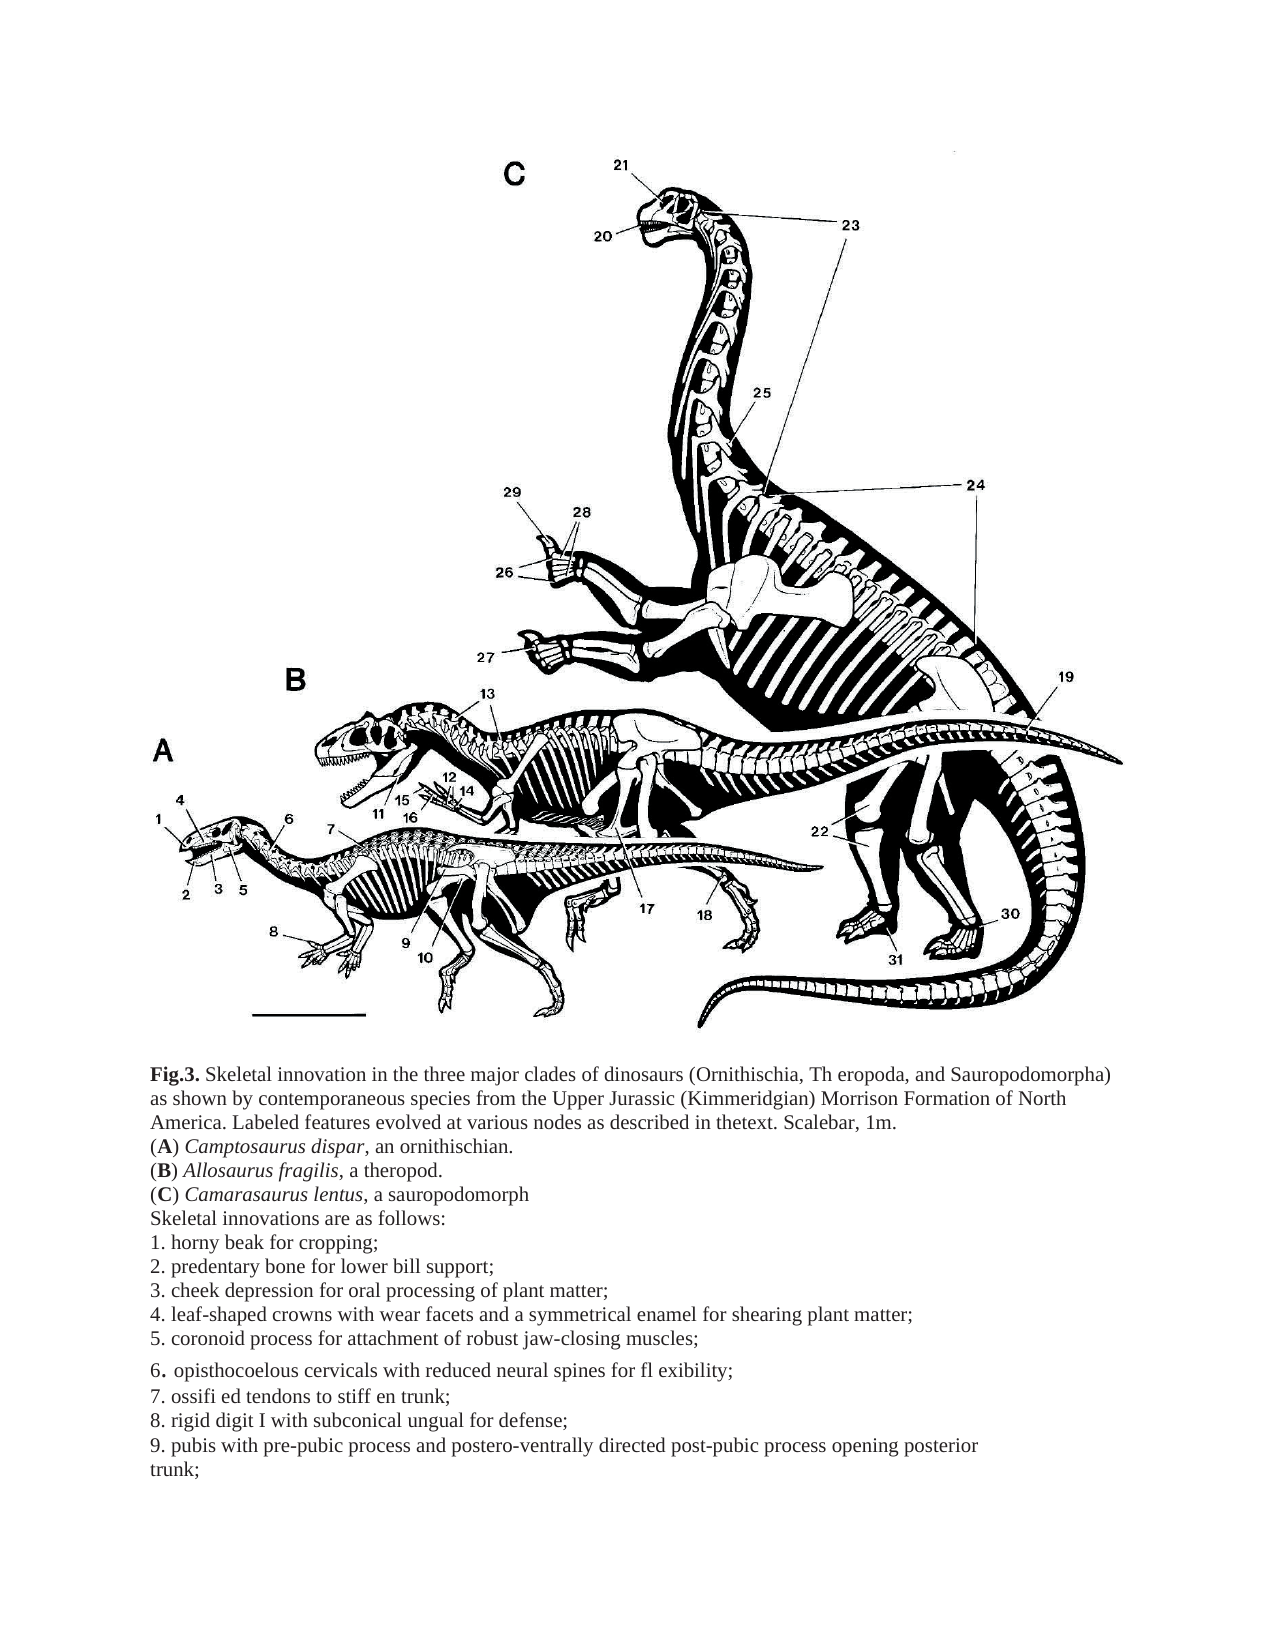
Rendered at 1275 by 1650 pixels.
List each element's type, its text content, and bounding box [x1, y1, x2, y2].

text 1. horny beak for cropping; [150, 1230, 1125, 1254]
text 2. predentary bone for lower bill support; [150, 1254, 1125, 1278]
text 8. rigid digit I with subconical ungual for defense; [150, 1408, 1125, 1432]
text (C) Camarasaurus lentus, a sauropodomorph [150, 1182, 1125, 1206]
text (A) Camptosaurus dispar, an ornithischian. [150, 1134, 1125, 1158]
text Fig.3. Skeletal innovation in the three major clades of dinosaurs (Ornithischia, Th eropoda, and Sauropodomorpha) as shown by contemporaneous species from the Upper Jurassic (Kimmeridgian) Morrison Formation of North America. Labeled features evolved at various nodes as described in thetext. Scalebar, 1m. [150, 1062, 1125, 1134]
text 5. coronoid process for attachment of robust jaw-closing muscles; [150, 1326, 1125, 1350]
text 4. leaf-shaped crowns with wear facets and a symmetrical enamel for shearing plant matter; [150, 1302, 1125, 1326]
text 9. pubis with pre-pubic process and postero-ventrally directed post-pubic process opening posterior [150, 1432, 1125, 1457]
text Skeletal innovations are as follows: [150, 1206, 1125, 1230]
text trunk; [150, 1457, 1125, 1481]
text 3. cheek depression for oral processing of plant matter; [150, 1278, 1125, 1302]
text (B) Allosaurus fragilis, a theropod. [150, 1158, 1125, 1182]
text 7. ossifi ed tendons to stiff en trunk; [150, 1384, 1125, 1408]
picture [150, 150, 1125, 1033]
text 6. opisthocoelous cervicals with reduced neural spines for fl exibility; [150, 1350, 1125, 1384]
